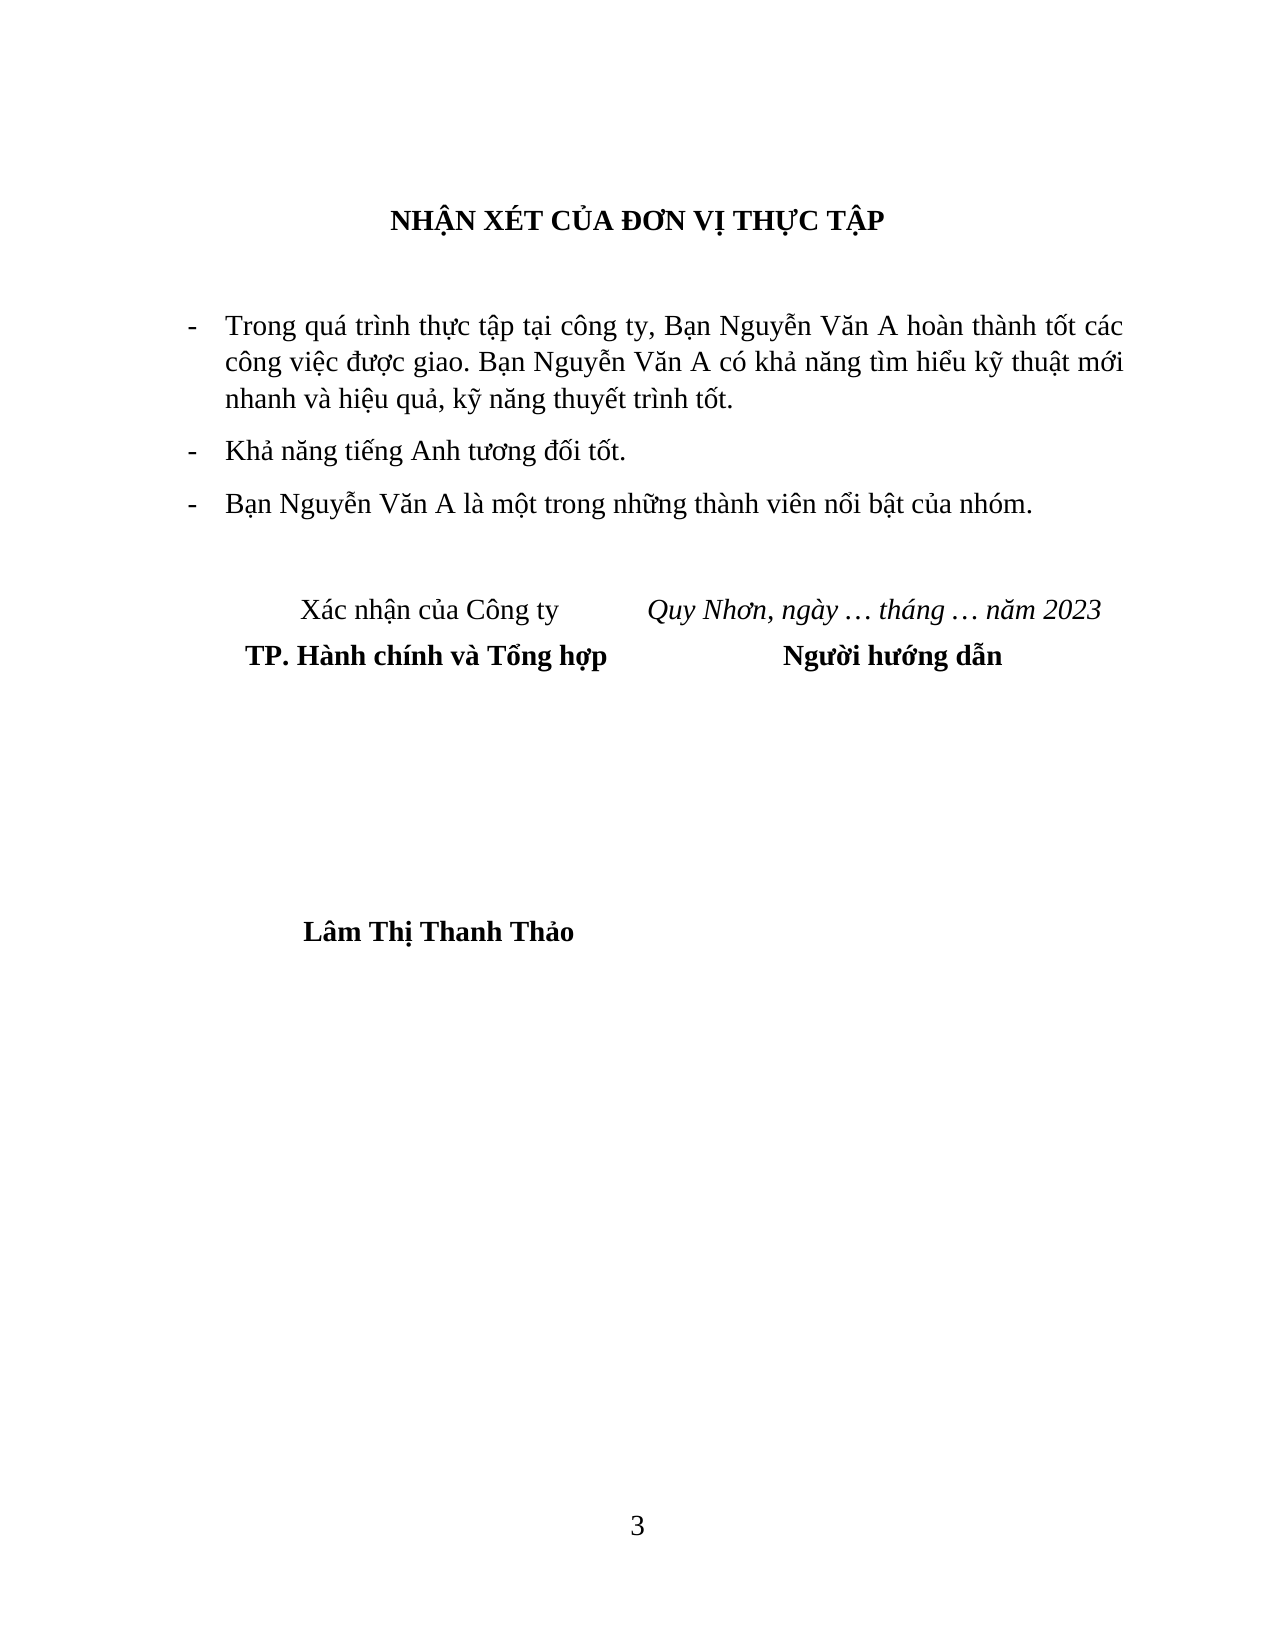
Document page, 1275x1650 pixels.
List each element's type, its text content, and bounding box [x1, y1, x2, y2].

text NHẬN XÉT CỦA ĐƠN VỊ THỰC TẬP [150, 203, 1125, 236]
text Lâm Thị Thanh Thảo [150, 914, 1125, 948]
list Khả năng tiếng Anh tương đối tốt. [187, 433, 1125, 467]
list Bạn Nguyễn Văn A là một trong những thành viên nổi bật của nhóm. [187, 486, 1125, 520]
text TP. Hành chính và Tổng hợp Người hướng dẫn [150, 638, 1125, 672]
list Trong quá trình thực tập tại công ty, Bạn Nguyễn Văn A hoàn thành tốt các công việc được giao. Bạn Nguyễn Văn A có khả năng tìm hiểu kỹ thuật mới nhanh và hiệu quả, kỹ năng thuyết trình tốt. [187, 308, 1125, 414]
text Xác nhận của Công ty Quy Nhơn, ngày … tháng … năm 2023 [103, 592, 1125, 626]
